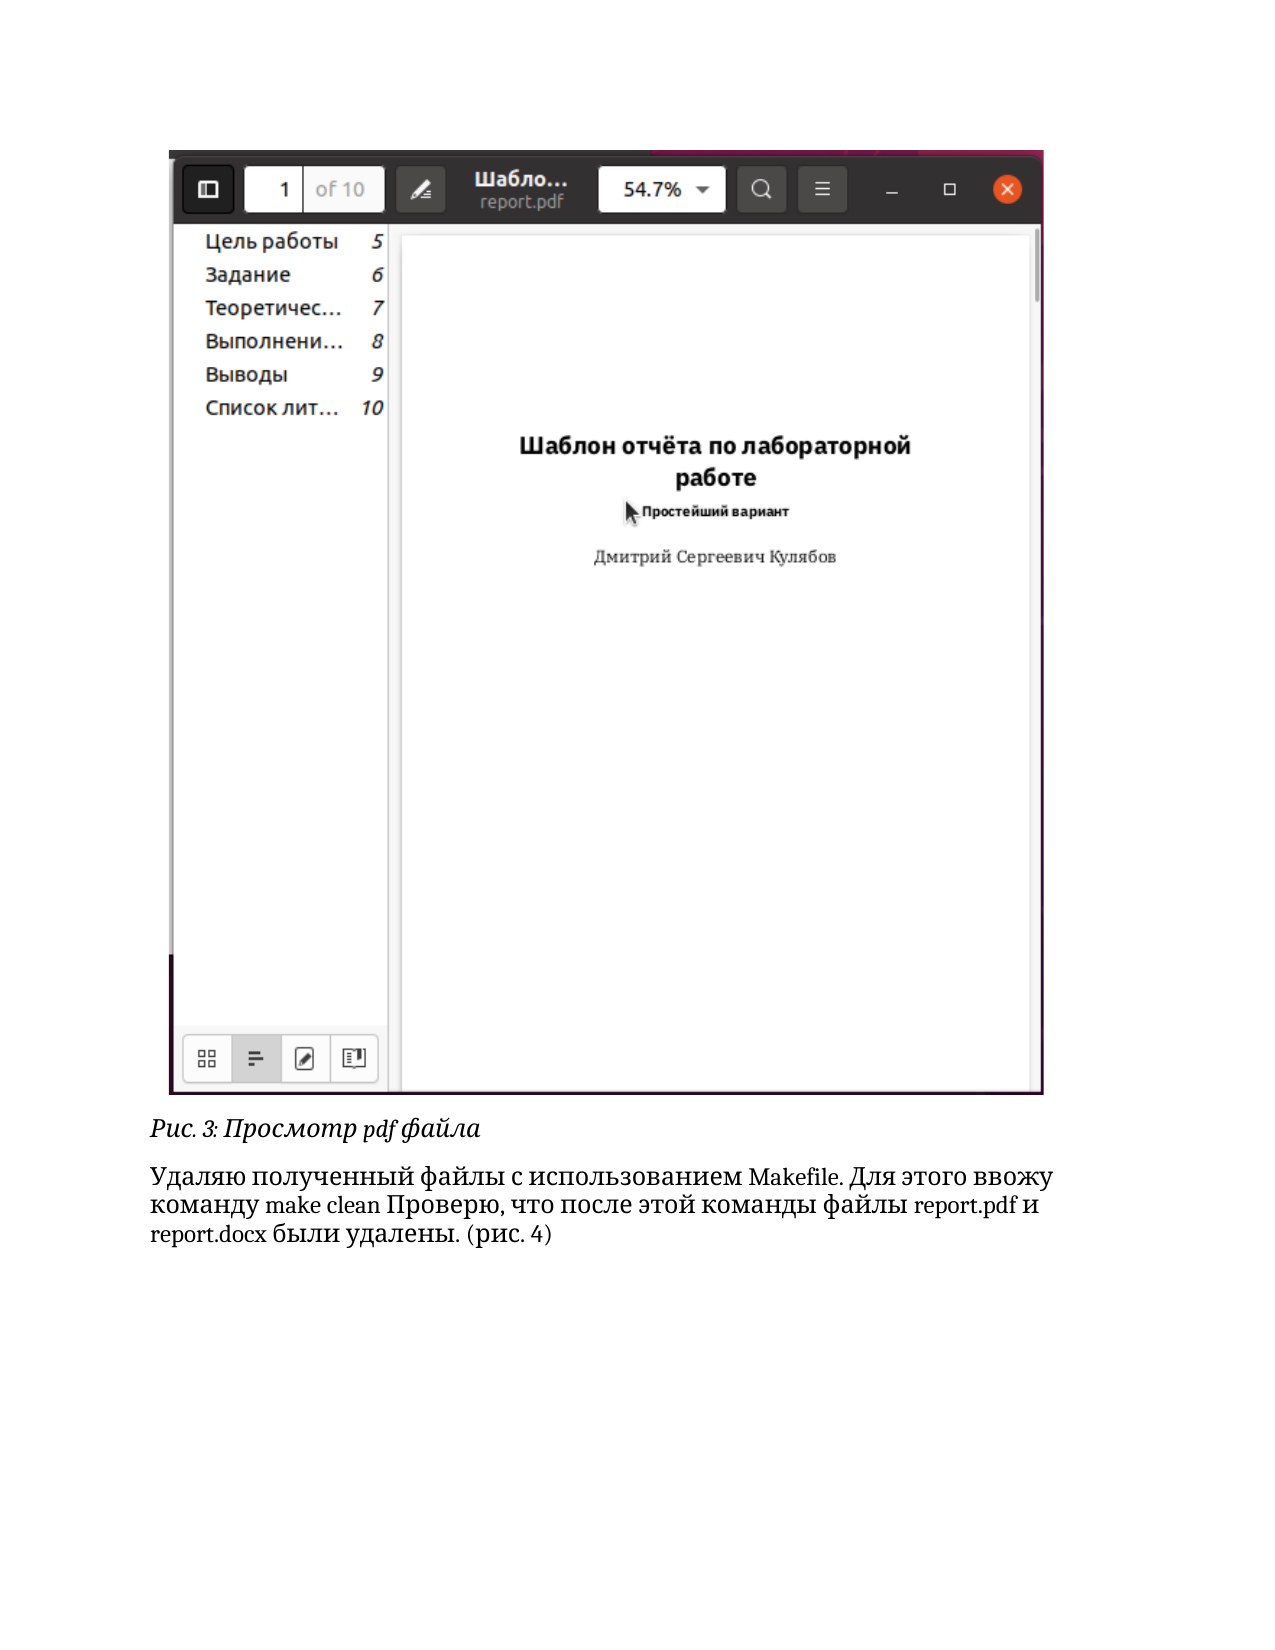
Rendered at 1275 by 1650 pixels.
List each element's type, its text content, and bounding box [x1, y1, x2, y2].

text Рис. 3: Просмотр pdf файла [150, 1115, 1125, 1144]
picture [168, 150, 1044, 1095]
text Удаляю полученный файлы с использованием Makefile. Для этого ввожу команду make clean Проверю, что после этой команды файлы report.pdf и report.docx были удалены. (рис. 4) [150, 1163, 1125, 1249]
